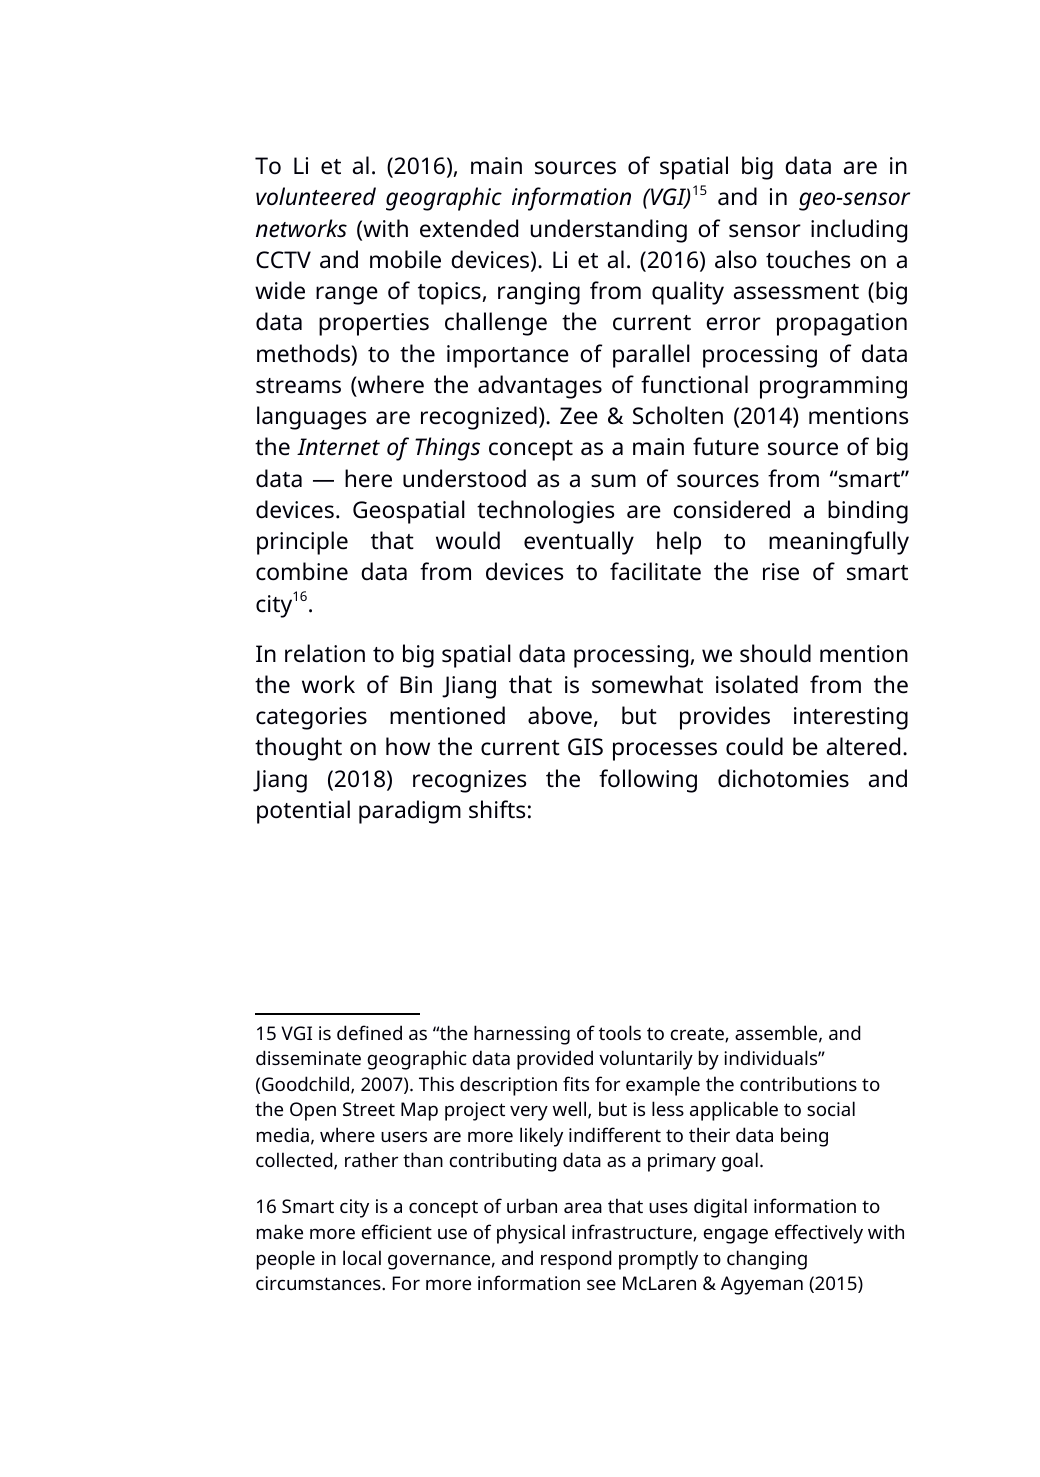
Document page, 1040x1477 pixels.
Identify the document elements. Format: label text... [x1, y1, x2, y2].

text To Li et al. (2016), main sources of spatial big data are in volunteered geographic information (VGI) and in geo-sensor networks (with extended understanding of sensor including CCTV and mobile devices). Li et al. (2016) also touches on a wide range of topics, ranging from quality assessment (big data properties challenge the current error propagation methods) to the importance of parallel processing of data streams (where the advantages of functional programming languages are recognized). Zee & Scholten (2014) mentions the Internet of Things concept as a main future source of big data — here understood as a sum of sources from “smart” devices. Geospatial technologies are considered a binding principle that would eventually help to meaningfully combine data from devices to facilitate the rise of smart city. [255, 150, 910, 619]
text In relation to big spatial data processing, we should mention the work of Bin Jiang that is somewhat isolated from the categories mentioned above, but provides interesting thought on how the current GIS processes could be altered. Jiang (2018) recognizes the following dichotomies and potential paradigm shifts: [255, 637, 910, 825]
